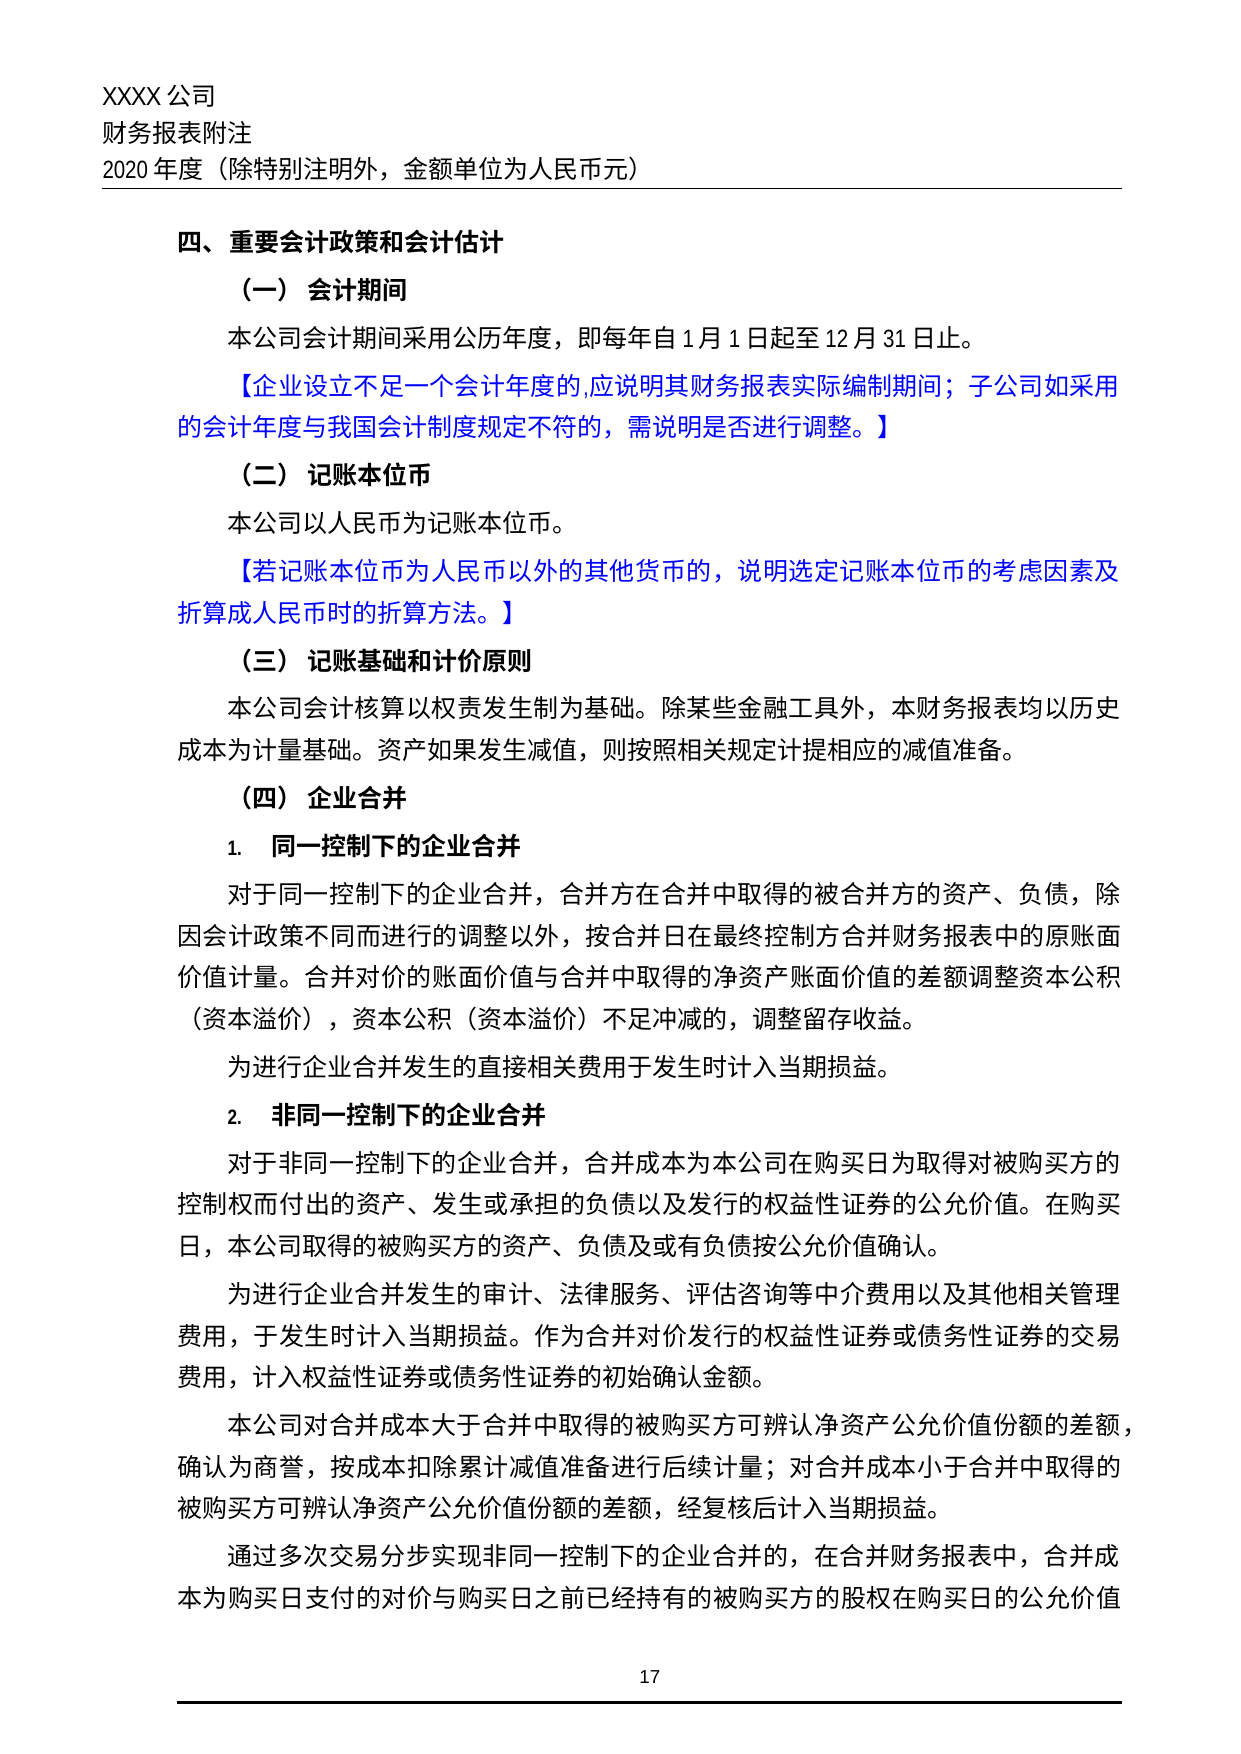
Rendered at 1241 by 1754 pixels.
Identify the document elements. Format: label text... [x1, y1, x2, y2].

list 记账基础和计价原则 [177, 637, 1122, 678]
text 【企业设立不足一个会计年度的,应说明其财务报表实际编制期间；子公司如采用的会计年度与我国会计制度规定不符的，需说明是否进行调整。】 [177, 362, 1122, 445]
list 会计期间 [177, 266, 1122, 307]
list 记账本位币 [177, 451, 1122, 493]
text 对于非同一控制下的企业合并，合并成本为本公司在购买日为取得对被购买方的控制权而付出的资产、发生或承担的负债以及发行的权益性证券的公允价值。在购买日，本公司取得的被购买方的资产、负债及或有负债按公允价值确认。 [177, 1139, 1122, 1264]
text 对于同一控制下的企业合并，合并方在合并中取得的被合并方的资产、负债，除因会计政策不同而进行的调整以外，按合并日在最终控制方合并财务报表中的原账面价值计量。合并对价的账面价值与合并中取得的净资产账面价值的差额调整资本公积（资本溢价），资本公积（资本溢价）不足冲减的，调整留存收益。 [177, 870, 1122, 1037]
text 为进行企业合并发生的审计、法律服务、评估咨询等中介费用以及其他相关管理费用，于发生时计入当期损益。作为合并对价发行的权益性证券或债务性证券的交易费用，计入权益性证券或债务性证券的初始确认金额。 [177, 1270, 1122, 1395]
text 本公司会计核算以权责发生制为基础。除某些金融工具外，本财务报表均以历史成本为计量基础。资产如果发生减值，则按照相关规定计提相应的减值准备。 [177, 684, 1122, 768]
text 为进行企业合并发生的直接相关费用于发生时计入当期损益。 [177, 1043, 1122, 1084]
text 【若记账本位币为人民币以外的其他货币的，说明选定记账本位币的考虑因素及折算成人民币时的折算方法。】 [177, 547, 1122, 630]
text 本公司会计期间采用公历年度，即每年自1月1日起至12月31日止。 [177, 314, 1122, 355]
text 本公司以人民币为记账本位币。 [177, 499, 1122, 541]
list 非同一控制下的企业合并 [227, 1091, 1122, 1132]
text 本公司对合并成本大于合并中取得的被购买方可辨认净资产公允价值份额的差额，确认为商誉，按成本扣除累计减值准备进行后续计量；对合并成本小于合并中取得的被购买方可辨认净资产公允价值份额的差额，经复核后计入当期损益。 [177, 1401, 1122, 1526]
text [177, 1532, 1122, 1616]
list 企业合并 [177, 774, 1122, 816]
subtitle 重要会计政策和会计估计 [177, 218, 1122, 259]
list 同一控制下的企业合并 [227, 822, 1122, 864]
